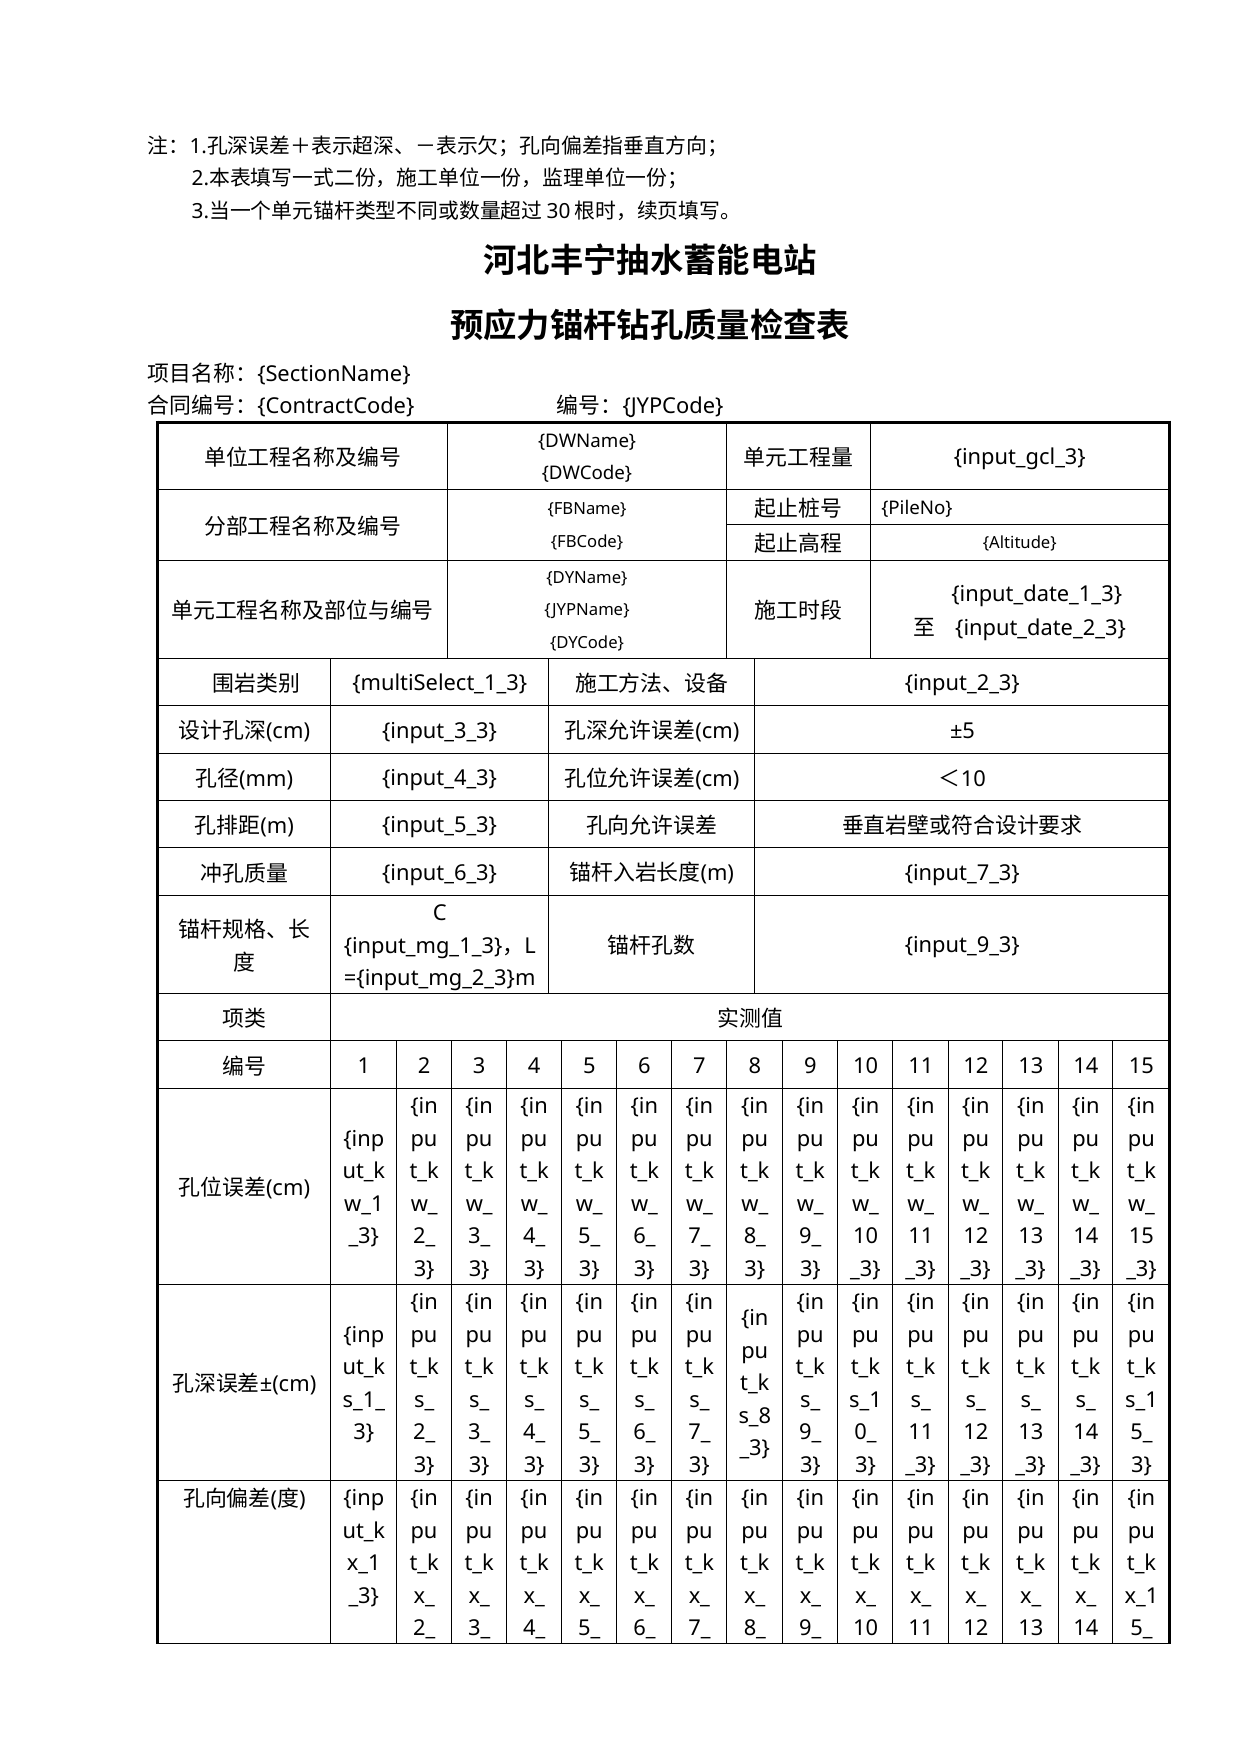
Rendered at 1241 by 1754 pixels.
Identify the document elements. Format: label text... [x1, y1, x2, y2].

table_cell C{input_mg_1_3}，L={input_mg_2_3}m [331, 896, 548, 993]
table_cell 10 [838, 1041, 892, 1088]
table_cell 9 [783, 1041, 837, 1088]
table_cell {input_kx_10_3} [838, 1481, 892, 1643]
text 项目名称：{SectionName} [148, 356, 1152, 388]
table_cell 分部工程名称及编号 [159, 490, 447, 559]
table_cell 施工方法、设备 [549, 659, 754, 705]
table_cell {input_ks_3_3} [452, 1285, 506, 1480]
table_cell 2 [397, 1041, 451, 1088]
table_cell 起止高程 [727, 525, 870, 559]
table_cell 锚杆入岩长度(m) [549, 848, 754, 894]
table_cell 14 [1059, 1041, 1112, 1088]
table_cell {input_kx_2_3} [397, 1481, 451, 1643]
table_cell {input_2_3} [755, 659, 1168, 705]
table_cell 锚杆孔数 [549, 896, 754, 993]
table_cell {input_kx_7_3} [672, 1481, 726, 1643]
table_cell {input_ks_12_3} [949, 1285, 1002, 1480]
table_cell 15 [1113, 1041, 1168, 1088]
table_cell 11 [893, 1041, 948, 1088]
table_cell 项类 [159, 994, 330, 1040]
table_cell {input_kw_11_3} [893, 1089, 948, 1284]
table_cell 12 [949, 1041, 1002, 1088]
table_cell {multiSelect_1_3} [331, 659, 548, 705]
table_cell {input_date_1_3} 至 {input_date_2_3} [871, 561, 1168, 658]
table_cell 4 [507, 1041, 561, 1088]
table_cell 13 [1003, 1041, 1058, 1088]
table_cell 孔位误差(cm) [159, 1089, 330, 1284]
table_cell {input_kx_11_3} [893, 1481, 948, 1643]
table_header {DWName} {DWCode} [448, 424, 726, 489]
table_cell 8 [727, 1041, 782, 1088]
table_cell {input_kx_1_3} [331, 1481, 396, 1643]
table_cell {input_kx_3_3} [452, 1481, 506, 1643]
table_header 单元工程量 [727, 424, 870, 489]
table_cell {input_kw_14_3} [1059, 1089, 1112, 1284]
table_cell {input_9_3} [755, 896, 1168, 993]
table_cell 孔向偏差(度) [159, 1481, 330, 1643]
table_cell {PileNo} [871, 490, 1168, 524]
table_cell {input_kw_3_3} [452, 1089, 506, 1284]
table_cell 5 [562, 1041, 616, 1088]
table_cell 编号 [159, 1041, 330, 1088]
table_cell {input_ks_13_3} [1003, 1285, 1058, 1480]
table_cell {Altitude} [871, 525, 1168, 559]
table_cell {input_kx_13_3} [1003, 1481, 1058, 1643]
table_cell {input_kx_15_3} [1113, 1481, 1168, 1643]
table_cell {input_kw_12_3} [949, 1089, 1002, 1284]
table_cell 锚杆规格、长度 [159, 896, 330, 993]
table_cell {DYName} {JYPName} {DYCode} [448, 561, 726, 658]
table_cell {input_kx_9_3} [783, 1481, 837, 1643]
table_cell 孔深误差±(cm) [159, 1285, 330, 1480]
table_cell 1 [331, 1041, 396, 1088]
table_cell {input_ks_2_3} [397, 1285, 451, 1480]
table_cell 围岩类别 [159, 659, 330, 705]
table_cell 垂直岩壁或符合设计要求 [755, 801, 1168, 847]
table_cell {input_kw_7_3} [672, 1089, 726, 1284]
table_cell {input_6_3} [331, 848, 548, 894]
table_cell 6 [617, 1041, 671, 1088]
table_cell {input_ks_14_3} [1059, 1285, 1112, 1480]
table_cell {input_ks_6_3} [617, 1285, 671, 1480]
table_cell ＜10 [755, 754, 1168, 800]
text 合同编号：{ContractCode} 编号：{JYPCode} [148, 388, 1152, 421]
table_cell {input_ks_5_3} [562, 1285, 616, 1480]
table_cell {input_kx_4_3} [507, 1481, 561, 1643]
table_cell 孔深允许误差(cm) [549, 706, 754, 753]
table_cell {input_kw_15_3} [1113, 1089, 1168, 1284]
table_cell {input_kx_6_3} [617, 1481, 671, 1643]
table_cell {input_kx_8_3} [727, 1481, 782, 1643]
table_cell 孔向允许误差 [549, 801, 754, 847]
table_cell {input_kx_5_3} [562, 1481, 616, 1643]
table_cell {input_ks_4_3} [507, 1285, 561, 1480]
table_cell {input_ks_8_3} [727, 1285, 782, 1480]
table_cell {input_3_3} [331, 706, 548, 753]
table_cell {input_ks_7_3} [672, 1285, 726, 1480]
table_cell {input_kw_6_3} [617, 1089, 671, 1284]
table_cell 孔位允许误差(cm) [549, 754, 754, 800]
table_header 单位工程名称及编号 [159, 424, 447, 489]
table_cell 孔径(mm) [159, 754, 330, 800]
table_cell {input_kw_4_3} [507, 1089, 561, 1284]
table_cell {input_ks_1_3} [331, 1285, 396, 1480]
table_cell {input_kw_8_3} [727, 1089, 782, 1284]
table_cell {input_4_3} [331, 754, 548, 800]
table_cell {input_kw_9_3} [783, 1089, 837, 1284]
table_cell 单元工程名称及部位与编号 [159, 561, 447, 658]
table_cell {input_kx_14_3} [1059, 1481, 1112, 1643]
table_cell {input_ks_9_3} [783, 1285, 837, 1480]
table_cell {input_kw_13_3} [1003, 1089, 1058, 1284]
table_cell 7 [672, 1041, 726, 1088]
table_cell {input_kx_12_3} [949, 1481, 1002, 1643]
table_cell {input_ks_11_3} [893, 1285, 948, 1480]
table_cell {input_ks_10_3} [838, 1285, 892, 1480]
table_cell {input_kw_10_3} [838, 1089, 892, 1284]
table_cell ±5 [755, 706, 1168, 753]
table_cell 起止桩号 [727, 490, 870, 524]
text 3.当一个单元锚杆类型不同或数量超过30根时，续页填写。 [191, 193, 1152, 226]
table_cell {input_5_3} [331, 801, 548, 847]
text 注：1.孔深误差＋表示超深、－表示欠；孔向偏差指垂直方向； [148, 128, 1152, 161]
table_cell 设计孔深(cm) [159, 706, 330, 753]
table_cell {input_ks_15_3} [1113, 1285, 1168, 1480]
table_cell 3 [452, 1041, 506, 1088]
table_cell {input_kw_1_3} [331, 1089, 396, 1284]
table_cell {input_kw_5_3} [562, 1089, 616, 1284]
table_cell 冲孔质量 [159, 848, 330, 894]
text 预应力锚杆钻孔质量检查表 [148, 291, 1152, 356]
table_cell {input_7_3} [755, 848, 1168, 894]
table_cell 实测值 [331, 994, 1168, 1040]
table_cell 孔排距(m) [159, 801, 330, 847]
text 2.本表填写一式二份，施工单位一份，监理单位一份； [191, 161, 1152, 193]
table_cell 施工时段 [727, 561, 870, 658]
table_header {input_gcl_3} [871, 424, 1168, 489]
table_cell {FBName} {FBCode} [448, 490, 726, 559]
text 河北丰宁抽水蓄能电站 [148, 226, 1152, 291]
table_cell {input_kw_2_3} [397, 1089, 451, 1284]
